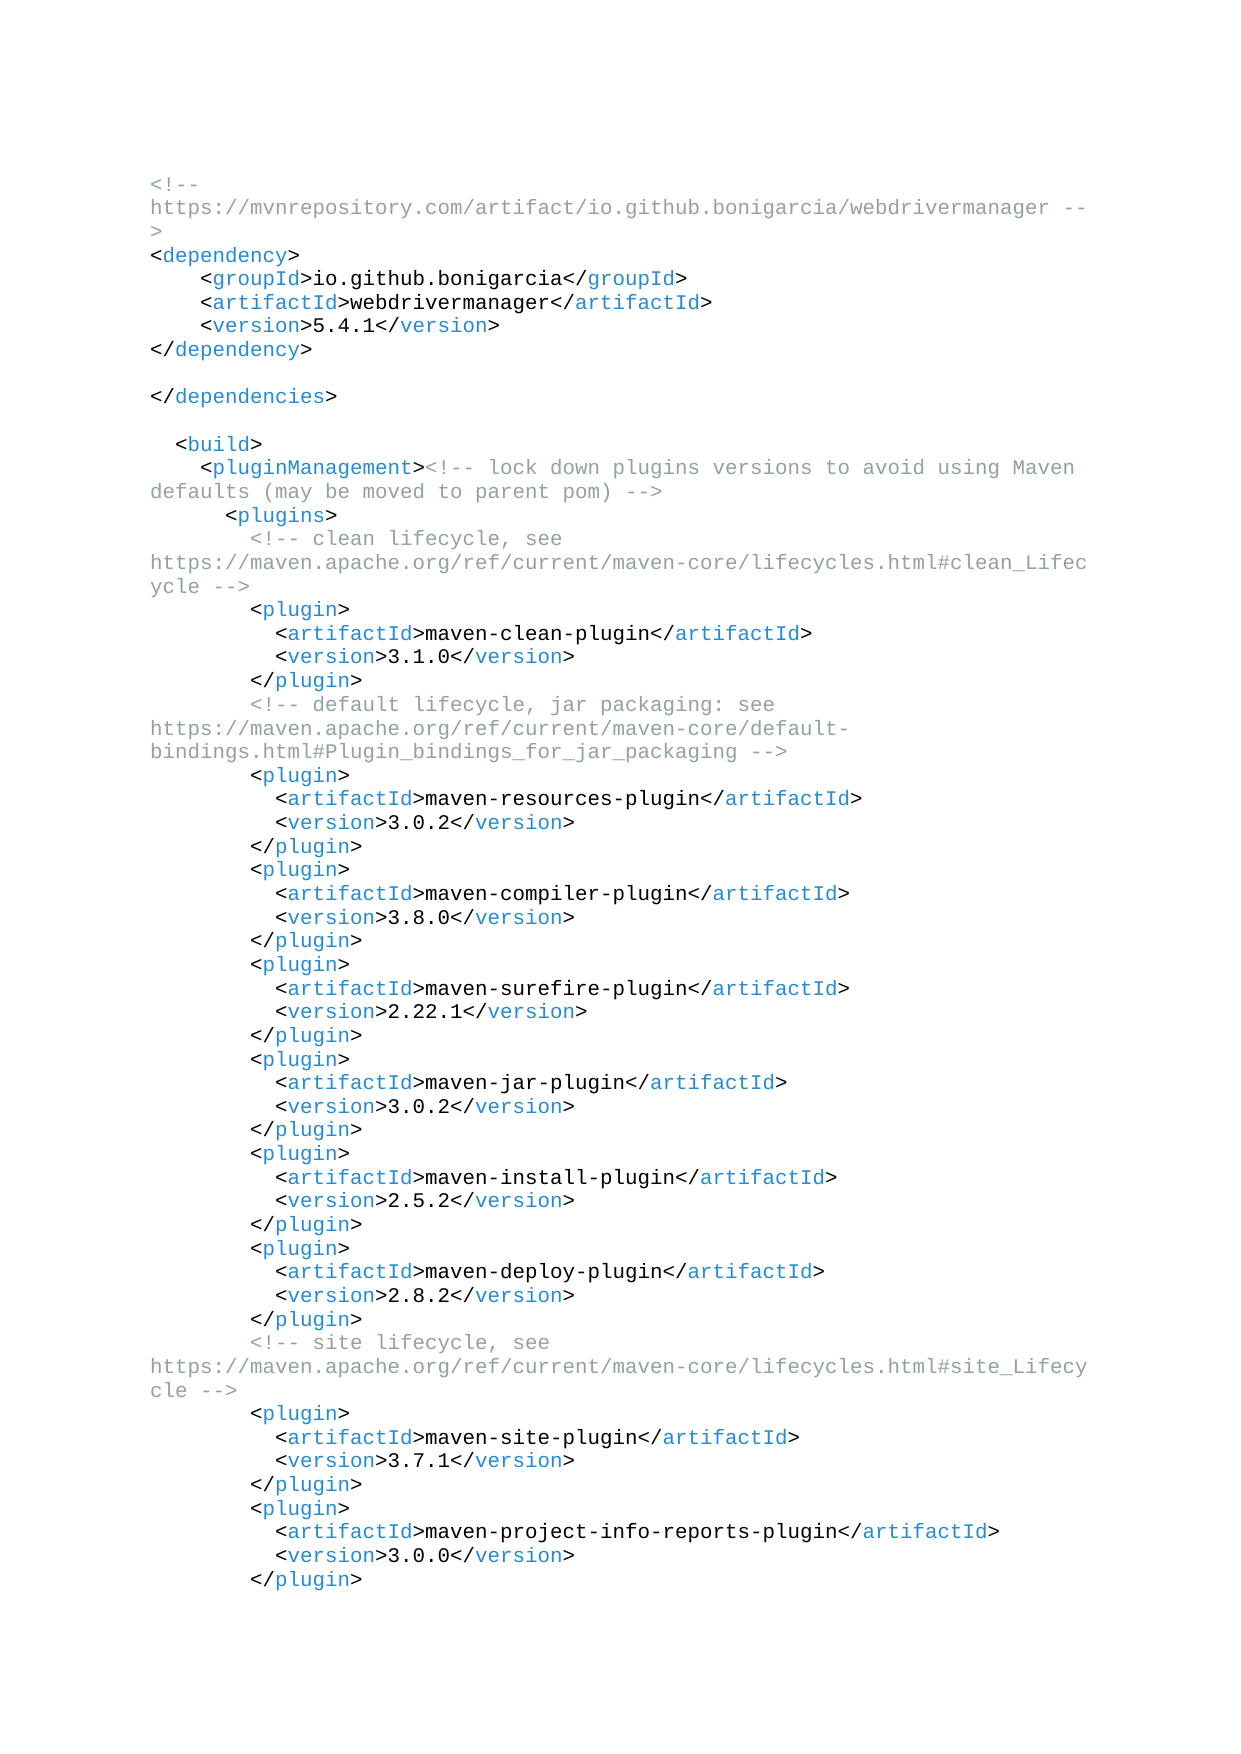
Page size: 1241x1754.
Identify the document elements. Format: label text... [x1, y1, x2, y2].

text <version>3.1.0</version> [150, 647, 1090, 670]
text </plugin> [150, 836, 1090, 859]
text <artifactId>maven-jar-plugin</artifactId> [150, 1072, 1090, 1096]
text <plugin> [150, 765, 1090, 788]
text <!-- site lifecycle, see https://maven.apache.org/ref/current/maven-core/lifecycles.html#site_Lifecycle --> [150, 1332, 1090, 1403]
text <build> [150, 434, 1090, 457]
text <artifactId>maven-project-info-reports-plugin</artifactId> [150, 1521, 1090, 1545]
text <version>3.0.0</version> [150, 1545, 1090, 1569]
text <artifactId>maven-clean-plugin</artifactId> [150, 623, 1090, 647]
text <version>3.0.2</version> [150, 812, 1090, 836]
text <version>5.4.1</version> [150, 316, 1090, 339]
text <plugin> [150, 954, 1090, 978]
text <plugin> [150, 1403, 1090, 1427]
text <dependency> [150, 244, 1090, 268]
text <artifactId>webdrivermanager</artifactId> [150, 292, 1090, 316]
text <!-- default lifecycle, jar packaging: see https://maven.apache.org/ref/current/maven-core/default-bindings.html#Plugin_bindings_for_jar_packaging --> [150, 694, 1090, 765]
text <artifactId>maven-surefire-plugin</artifactId> [150, 978, 1090, 1001]
text <version>3.8.0</version> [150, 907, 1090, 930]
text <pluginManagement><!-- lock down plugins versions to avoid using Maven defaults (may be moved to parent pom) --> [150, 457, 1090, 505]
text </dependencies> [150, 386, 1090, 410]
text <version>2.22.1</version> [150, 1001, 1090, 1025]
text <plugin> [150, 1238, 1090, 1261]
text </plugin> [150, 670, 1090, 694]
text <artifactId>maven-deploy-plugin</artifactId> [150, 1261, 1090, 1285]
text <version>2.8.2</version> [150, 1285, 1090, 1309]
text <plugins> [150, 505, 1090, 528]
text </plugin> [150, 930, 1090, 954]
text <version>3.0.2</version> [150, 1096, 1090, 1119]
text <plugin> [150, 1048, 1090, 1072]
text <!-- https://mvnrepository.com/artifact/io.github.bonigarcia/webdrivermanager --> [150, 174, 1090, 244]
text <plugin> [150, 599, 1090, 623]
text </plugin> [150, 1119, 1090, 1143]
text <version>3.7.1</version> [150, 1451, 1090, 1474]
text <version>2.5.2</version> [150, 1190, 1090, 1214]
text </plugin> [150, 1214, 1090, 1238]
text <artifactId>maven-site-plugin</artifactId> [150, 1427, 1090, 1451]
text </plugin> [150, 1309, 1090, 1332]
text <artifactId>maven-install-plugin</artifactId> [150, 1167, 1090, 1190]
text <artifactId>maven-compiler-plugin</artifactId> [150, 883, 1090, 907]
text <plugin> [150, 1143, 1090, 1167]
text </plugin> [150, 1569, 1090, 1592]
text <plugin> [150, 1498, 1090, 1521]
text </dependency> [150, 339, 1090, 363]
text </plugin> [150, 1025, 1090, 1048]
text <groupId>io.github.bonigarcia</groupId> [150, 268, 1090, 292]
text <!-- clean lifecycle, see https://maven.apache.org/ref/current/maven-core/lifecycles.html#clean_Lifecycle --> [150, 528, 1090, 599]
text </plugin> [150, 1474, 1090, 1498]
text <plugin> [150, 859, 1090, 883]
text <artifactId>maven-resources-plugin</artifactId> [150, 788, 1090, 812]
